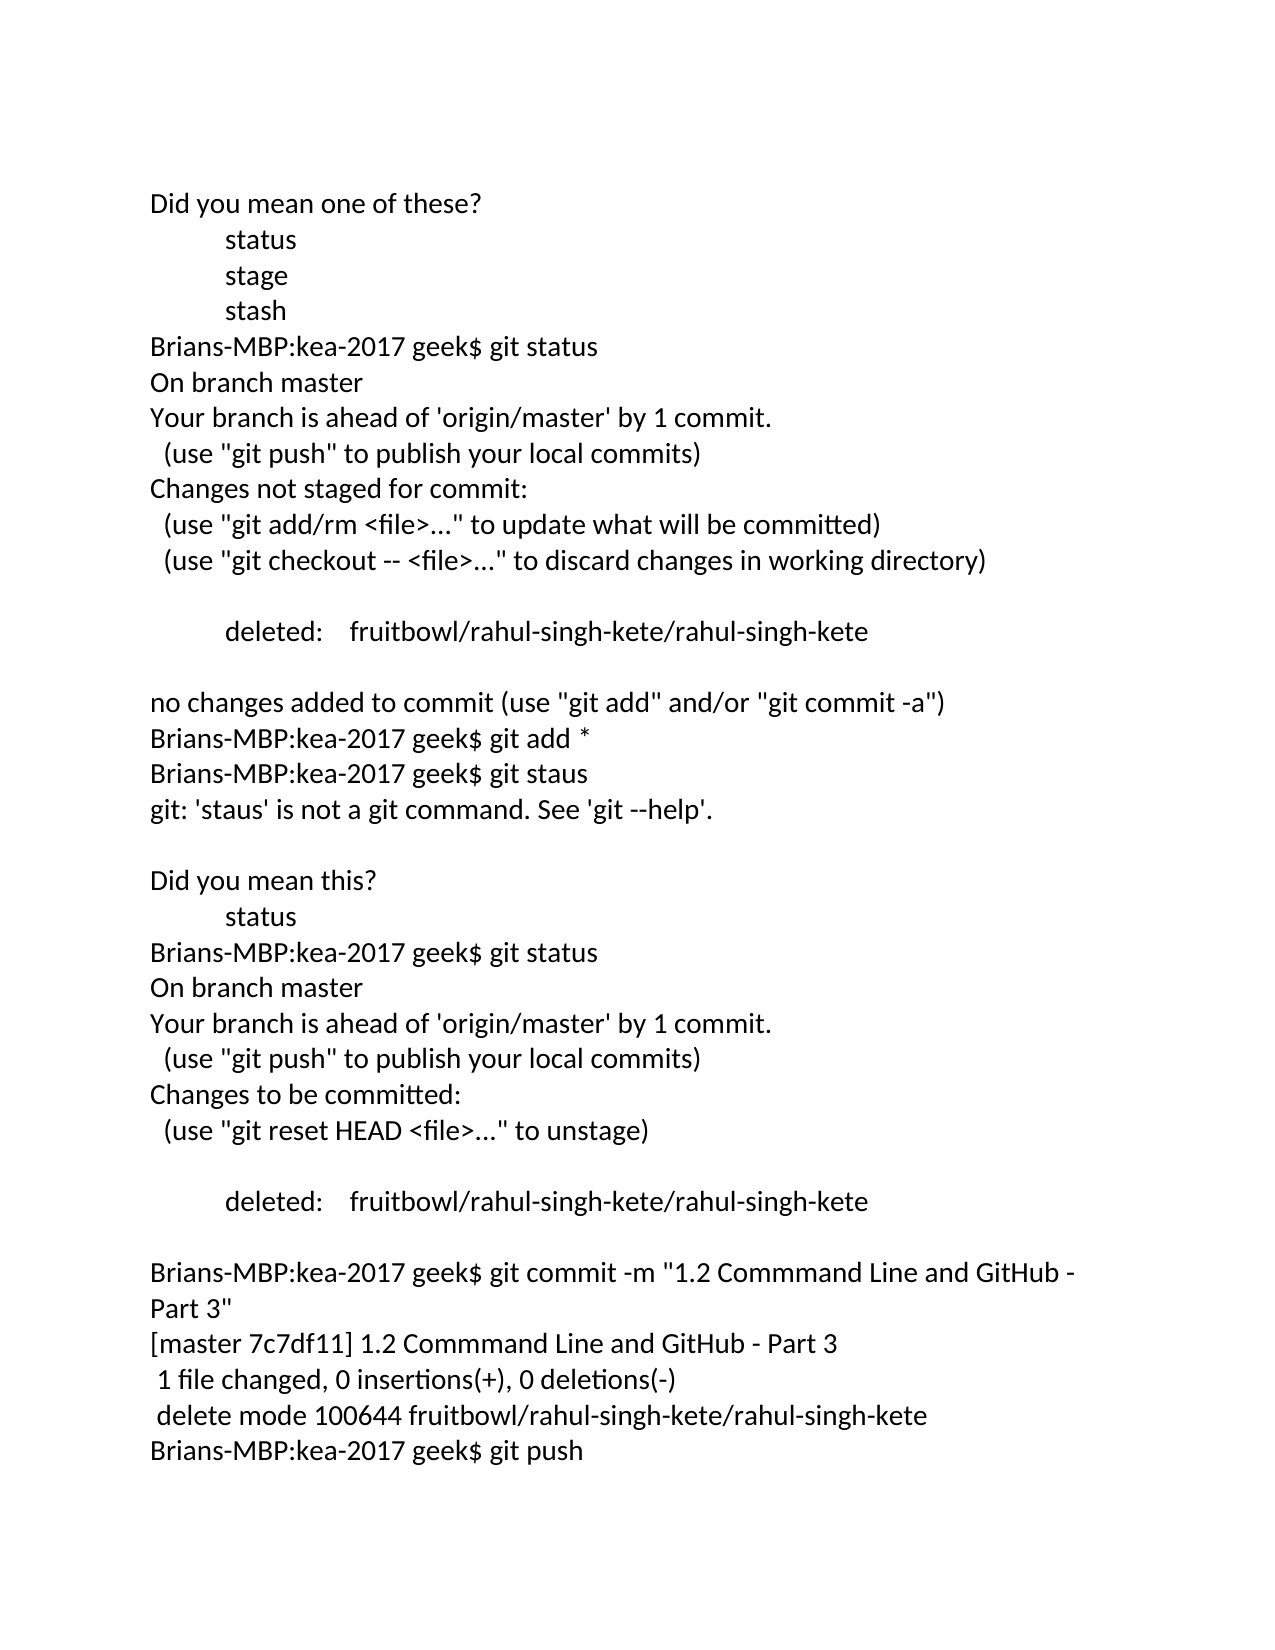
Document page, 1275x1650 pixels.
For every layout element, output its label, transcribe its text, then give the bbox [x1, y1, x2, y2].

text status [150, 898, 1125, 934]
text (use "git add/rm <file>..." to update what will be committed) [150, 506, 1125, 542]
text (use "git push" to publish your local commits) [150, 435, 1125, 471]
text 1 file changed, 0 insertions(+), 0 deletions(-) [150, 1361, 1125, 1397]
text On branch master [150, 969, 1125, 1005]
text Your branch is ahead of 'origin/master' by 1 commit. [150, 1005, 1125, 1041]
text no changes added to commit (use "git add" and/or "git commit -a") [150, 684, 1125, 720]
text Brians-MBP:kea-2017 geek$ git add * [150, 720, 1125, 756]
text Brians-MBP:kea-2017 geek$ git commit -m "1.2 Commmand Line and GitHub - Part 3" [150, 1254, 1125, 1326]
text stash [150, 292, 1125, 328]
text git: 'staus' is not a git command. See 'git --help'. [150, 791, 1125, 827]
text Changes not staged for commit: [150, 471, 1125, 506]
text deleted: fruitbowl/rahul-singh-kete/rahul-singh-kete [150, 1183, 1125, 1219]
text (use "git reset HEAD <file>..." to unstage) [150, 1112, 1125, 1147]
text (use "git checkout -- <file>..." to discard changes in working directory) [150, 542, 1125, 577]
text stage [150, 257, 1125, 292]
text Brians-MBP:kea-2017 geek$ git status [150, 934, 1125, 969]
text Your branch is ahead of 'origin/master' by 1 commit. [150, 399, 1125, 435]
text (use "git push" to publish your local commits) [150, 1041, 1125, 1076]
text On branch master [150, 364, 1125, 399]
text Did you mean this? [150, 862, 1125, 898]
text Did you mean one of these? [150, 186, 1125, 221]
text deleted: fruitbowl/rahul-singh-kete/rahul-singh-kete [150, 613, 1125, 649]
text Brians-MBP:kea-2017 geek$ git push [150, 1432, 1125, 1468]
text Brians-MBP:kea-2017 geek$ git staus [150, 756, 1125, 791]
text status [150, 221, 1125, 257]
text Changes to be committed: [150, 1076, 1125, 1112]
text [master 7c7df11] 1.2 Commmand Line and GitHub - Part 3 [150, 1326, 1125, 1361]
text delete mode 100644 fruitbowl/rahul-singh-kete/rahul-singh-kete [150, 1397, 1125, 1432]
text Brians-MBP:kea-2017 geek$ git status [150, 328, 1125, 364]
